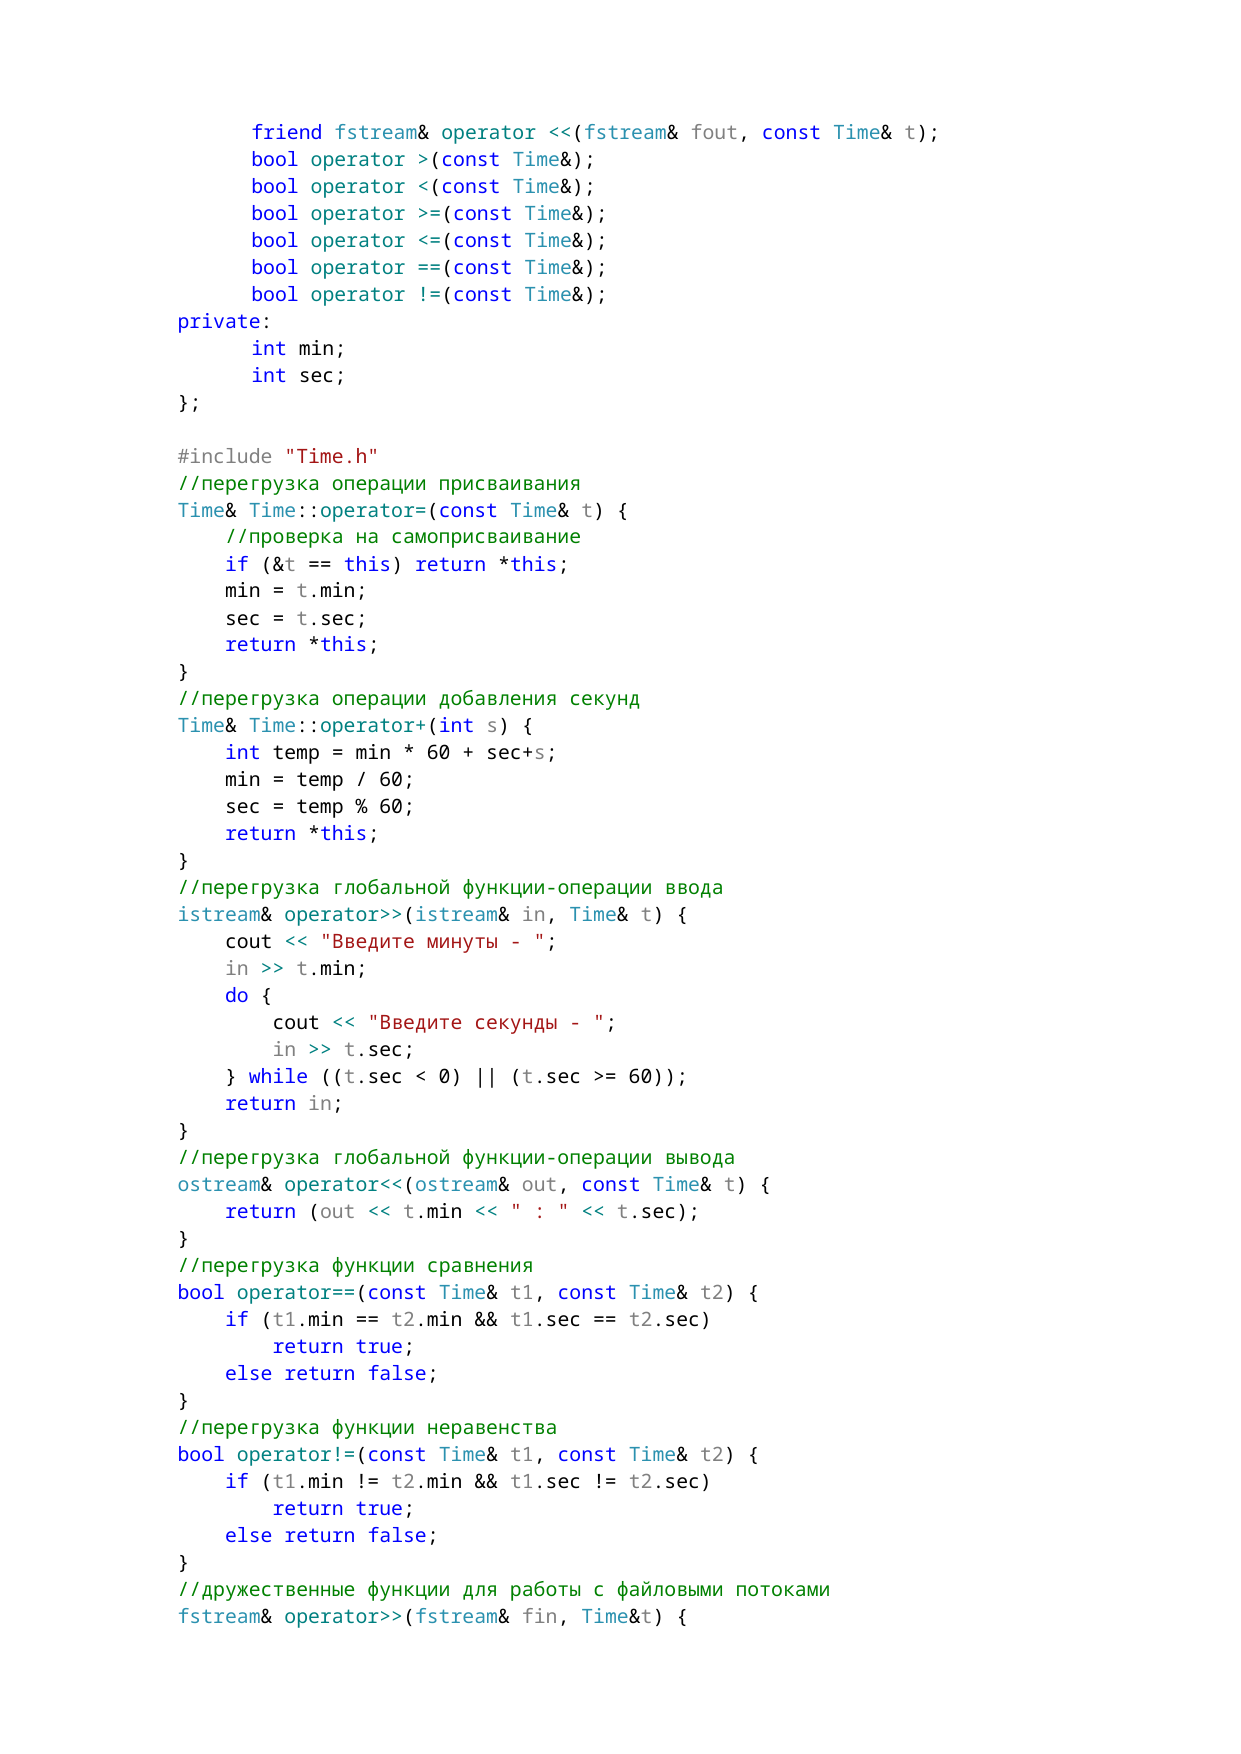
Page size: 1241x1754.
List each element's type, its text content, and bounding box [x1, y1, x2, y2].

text private: [177, 307, 1152, 334]
text bool operator !=(const Time&); [177, 280, 1152, 307]
text bool operator <=(const Time&); [177, 226, 1152, 253]
text if (t1.min != t2.min && t1.sec != t2.sec) [177, 1467, 1152, 1494]
text }; [177, 388, 1152, 415]
text } while ((t.sec < 0) || (t.sec >= 60)); [177, 1062, 1152, 1089]
text } [177, 1224, 1152, 1251]
text } [177, 1548, 1152, 1575]
text in >> t.sec; [177, 1035, 1152, 1062]
text ostream& operator<<(ostream& out, const Time& t) { [177, 1170, 1152, 1197]
text istream& operator>>(istream& in, Time& t) { [177, 901, 1152, 927]
text cout << "Введите секунды - "; [177, 1008, 1152, 1035]
text sec = temp % 60; [177, 793, 1152, 819]
text if (&t == this) return *this; [177, 550, 1152, 577]
text sec = t.sec; [177, 604, 1152, 631]
text bool operator >=(const Time&); [177, 199, 1152, 226]
text } [177, 658, 1152, 685]
text //перегрузка функции неравенства [177, 1413, 1152, 1440]
text //перегрузка операции добавления секунд [177, 685, 1152, 712]
text if (t1.min == t2.min && t1.sec == t2.sec) [177, 1305, 1152, 1332]
text return (out << t.min << " : " << t.sec); [177, 1197, 1152, 1224]
text in >> t.min; [177, 954, 1152, 981]
text fstream& operator>>(fstream& fin, Time&t) { [177, 1602, 1152, 1629]
text else return false; [177, 1521, 1152, 1548]
text //перегрузка функции сравнения [177, 1251, 1152, 1278]
text bool operator ==(const Time&); [177, 253, 1152, 280]
text return in; [177, 1089, 1152, 1116]
text //перегрузка глобальной функции-операции вывода [177, 1143, 1152, 1170]
text bool operator==(const Time& t1, const Time& t2) { [177, 1278, 1152, 1305]
text bool operator!=(const Time& t1, const Time& t2) { [177, 1440, 1152, 1467]
text int sec; [177, 361, 1152, 388]
text int min; [177, 334, 1152, 361]
text bool operator >(const Time&); [177, 145, 1152, 172]
text } [177, 1386, 1152, 1413]
text do { [177, 981, 1152, 1008]
text friend fstream& operator <<(fstream& fout, const Time& t); [177, 118, 1152, 145]
text //проверка на самоприсваивание [177, 523, 1152, 550]
text cout << "Введите минуты - "; [177, 927, 1152, 954]
text else return false; [177, 1359, 1152, 1386]
text Time& Time::operator=(const Time& t) { [177, 496, 1152, 523]
text min = temp / 60; [177, 766, 1152, 793]
text #include "Time.h" [177, 442, 1152, 469]
text return true; [177, 1494, 1152, 1521]
text min = t.min; [177, 577, 1152, 604]
text } [177, 1116, 1152, 1143]
text Time& Time::operator+(int s) { [177, 712, 1152, 739]
text //перегрузка операции присваивания [177, 469, 1152, 496]
text bool operator <(const Time&); [177, 172, 1152, 199]
text return *this; [177, 819, 1152, 847]
text //перегрузка глобальной функции-операции ввода [177, 873, 1152, 901]
text //дружественные функции для работы с файловыми потоками [177, 1575, 1152, 1602]
text return true; [177, 1332, 1152, 1359]
text } [177, 847, 1152, 873]
text return *this; [177, 631, 1152, 658]
text int temp = min * 60 + sec+s; [177, 739, 1152, 766]
